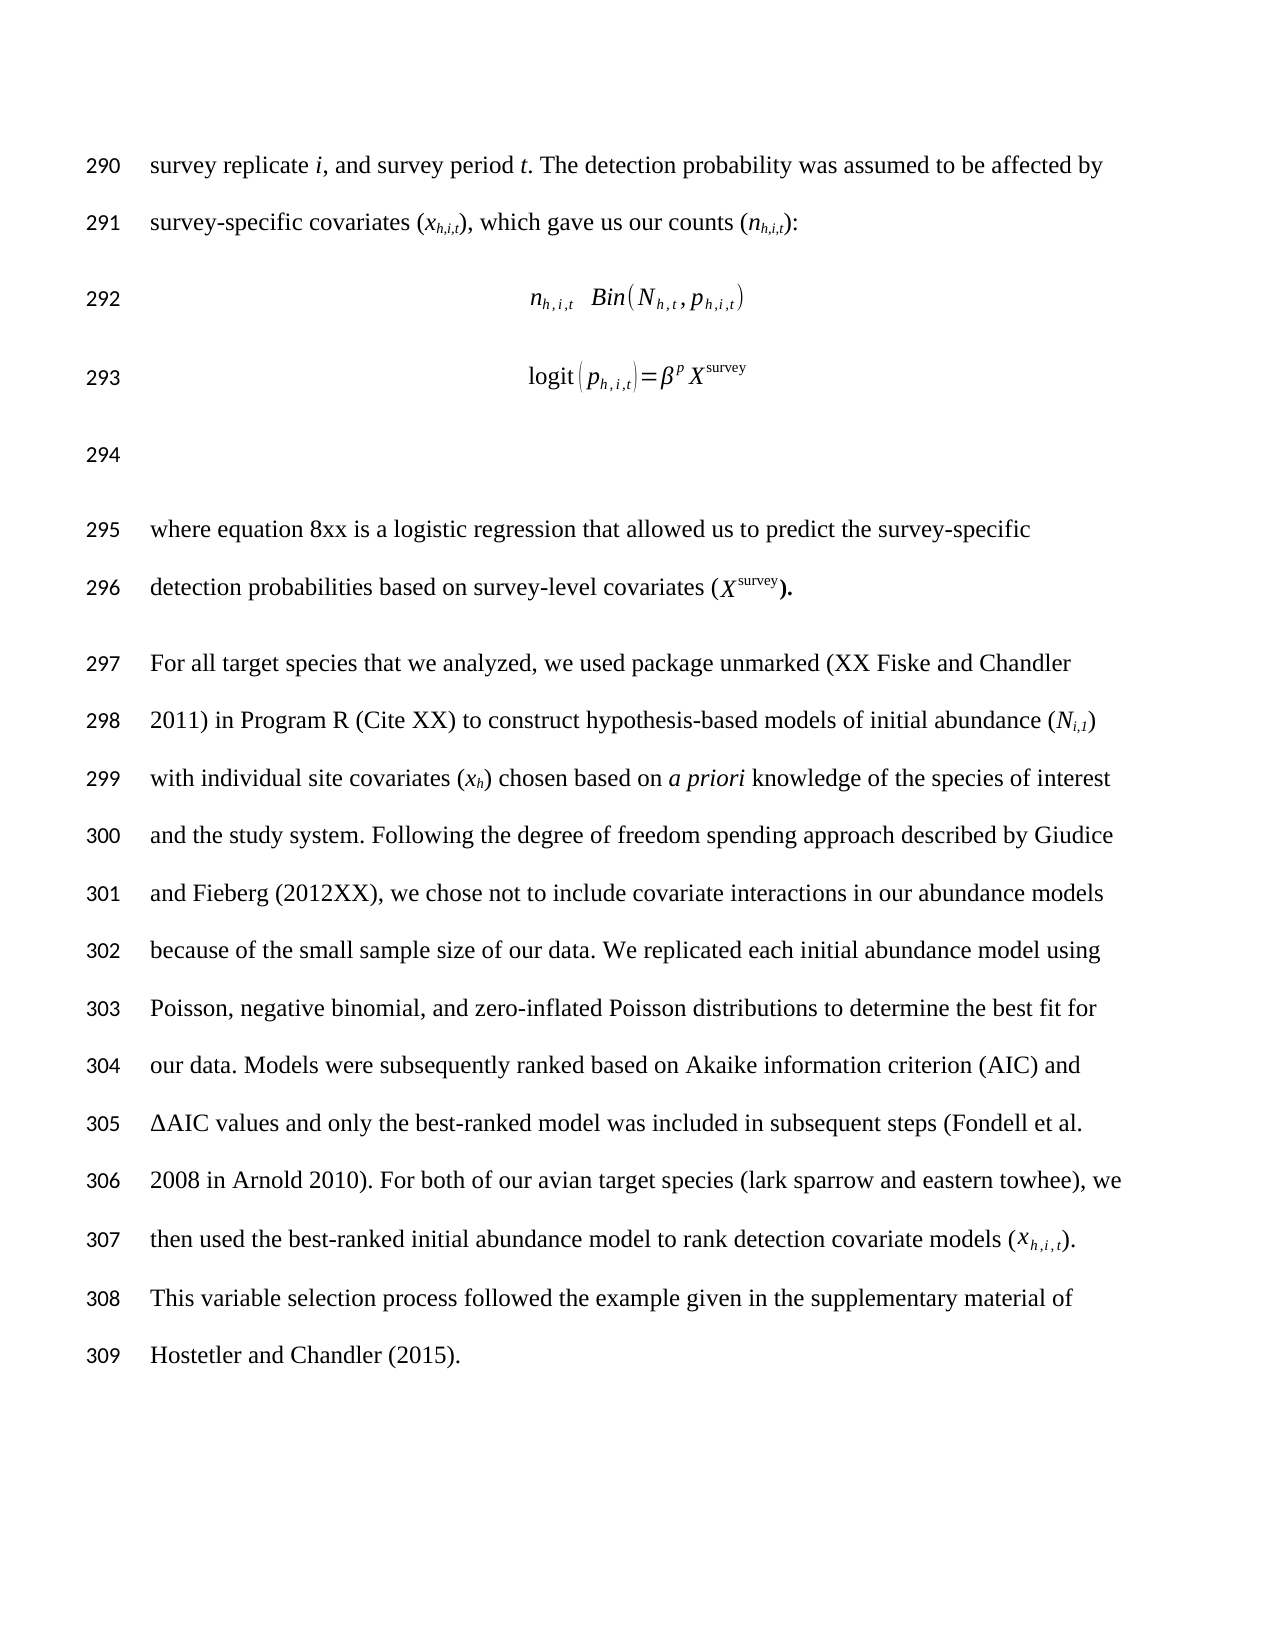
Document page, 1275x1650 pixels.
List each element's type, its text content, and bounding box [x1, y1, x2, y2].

text where equation 8xx is a logistic regression that allowed us to predict the survey-specific detection probabilities based on survey-level covariates (). [150, 514, 1125, 602]
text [150, 150, 1125, 236]
